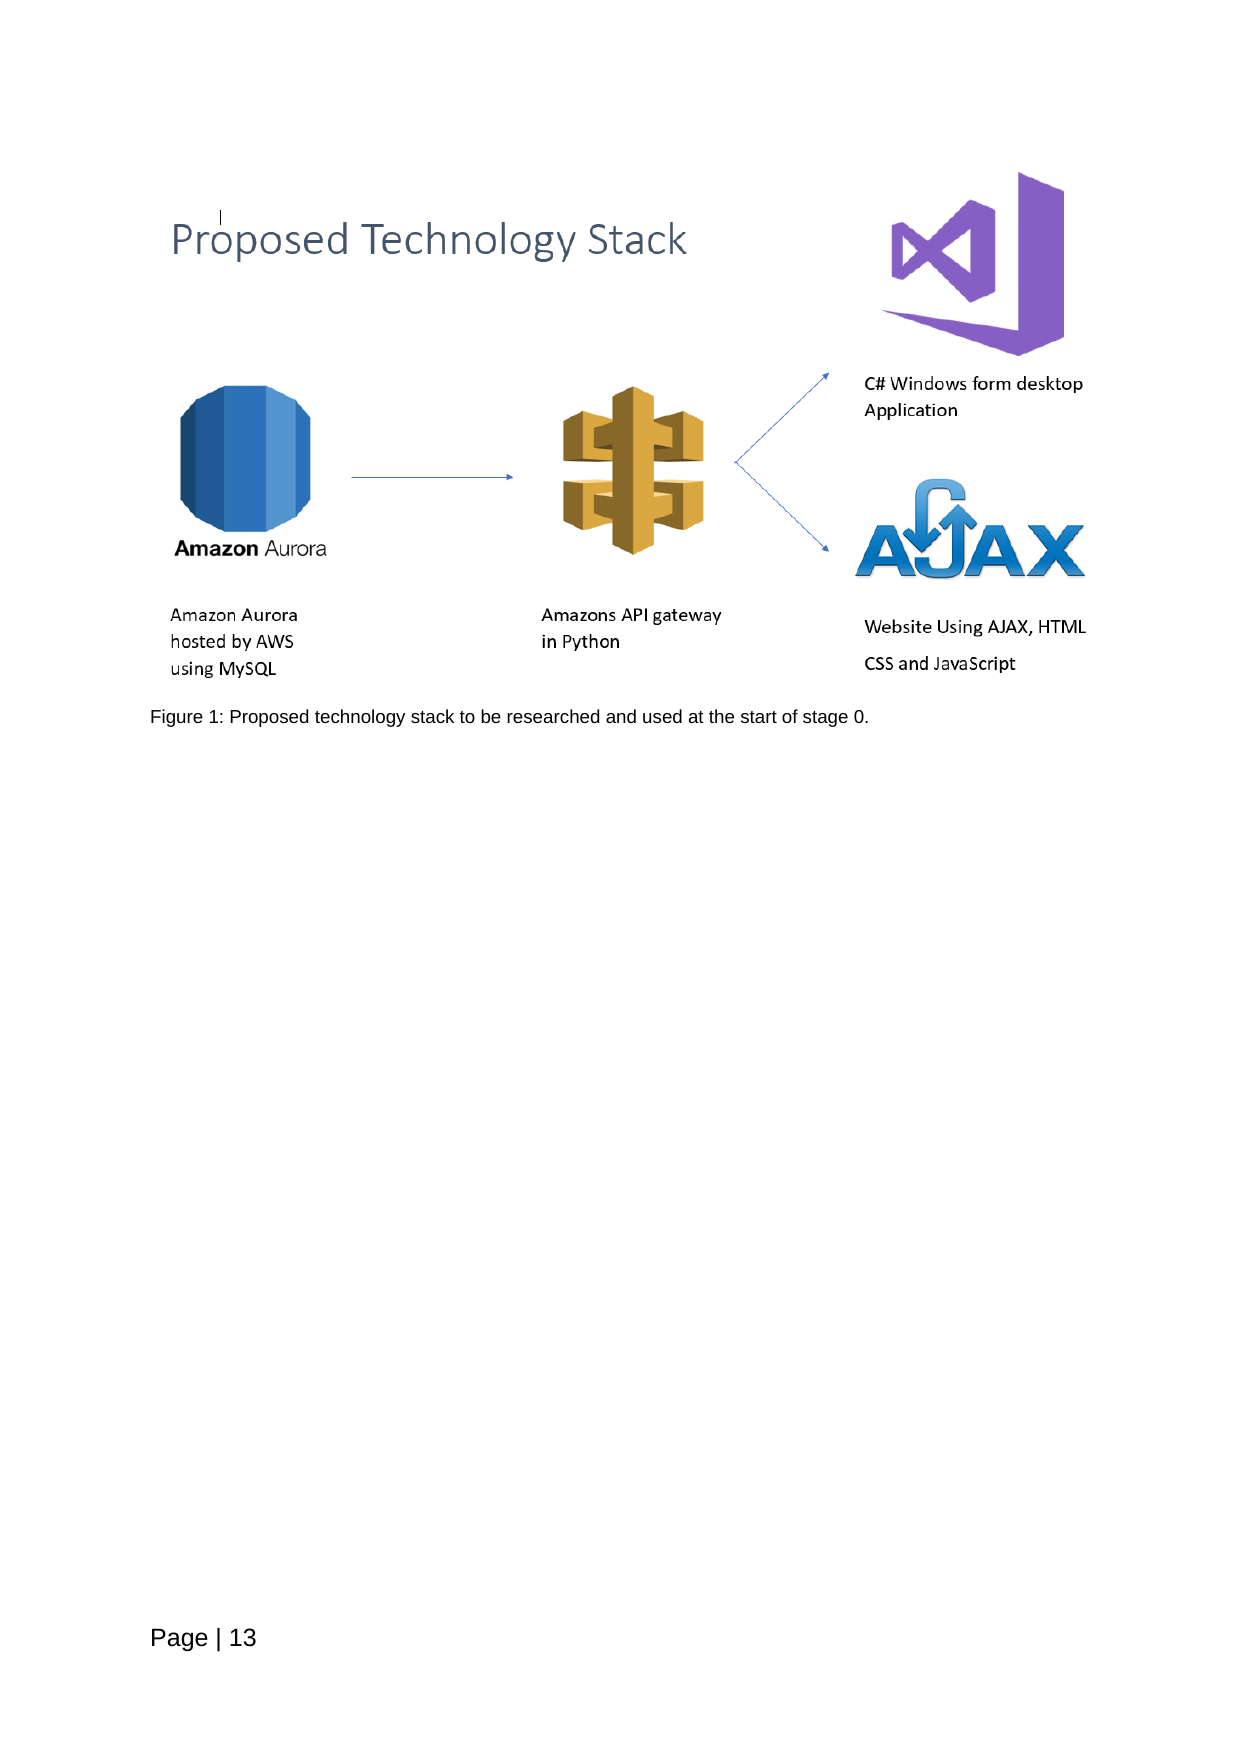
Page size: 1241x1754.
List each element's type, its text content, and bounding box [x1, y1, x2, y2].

picture [150, 150, 1089, 705]
